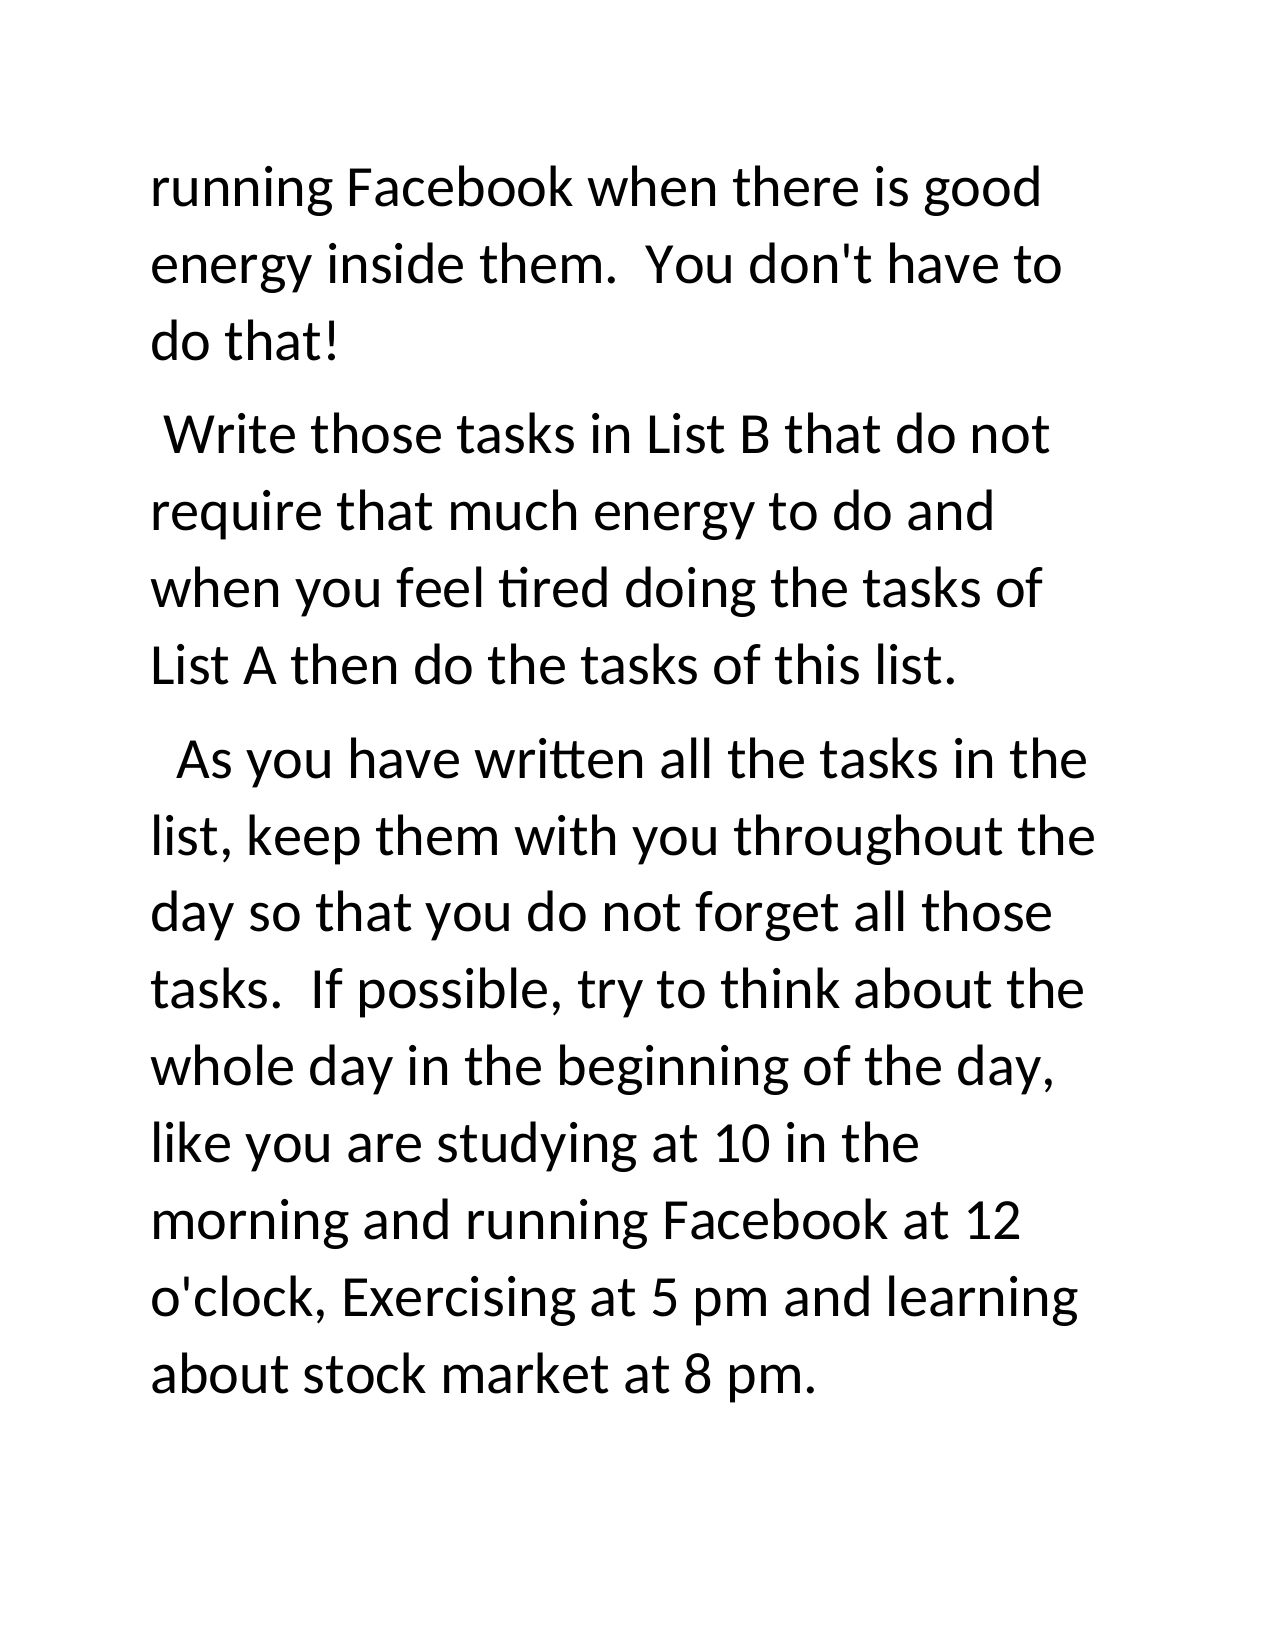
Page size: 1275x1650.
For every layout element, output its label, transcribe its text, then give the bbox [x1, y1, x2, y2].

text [150, 150, 1125, 375]
text As you have written all the tasks in the list, keep them with you throughout the day so that you do not forget all those tasks. If possible, try to think about the whole day in the beginning of the day, like you are studying at 10 in the morning and running Facebook at 12 o'clock, Exercising at 5 pm and learning about stock market at 8 pm. [150, 721, 1125, 1408]
text Write those tasks in List B that do not require that much energy to do and when you feel tired doing the tasks of List A then do the tasks of this list. [150, 397, 1125, 699]
